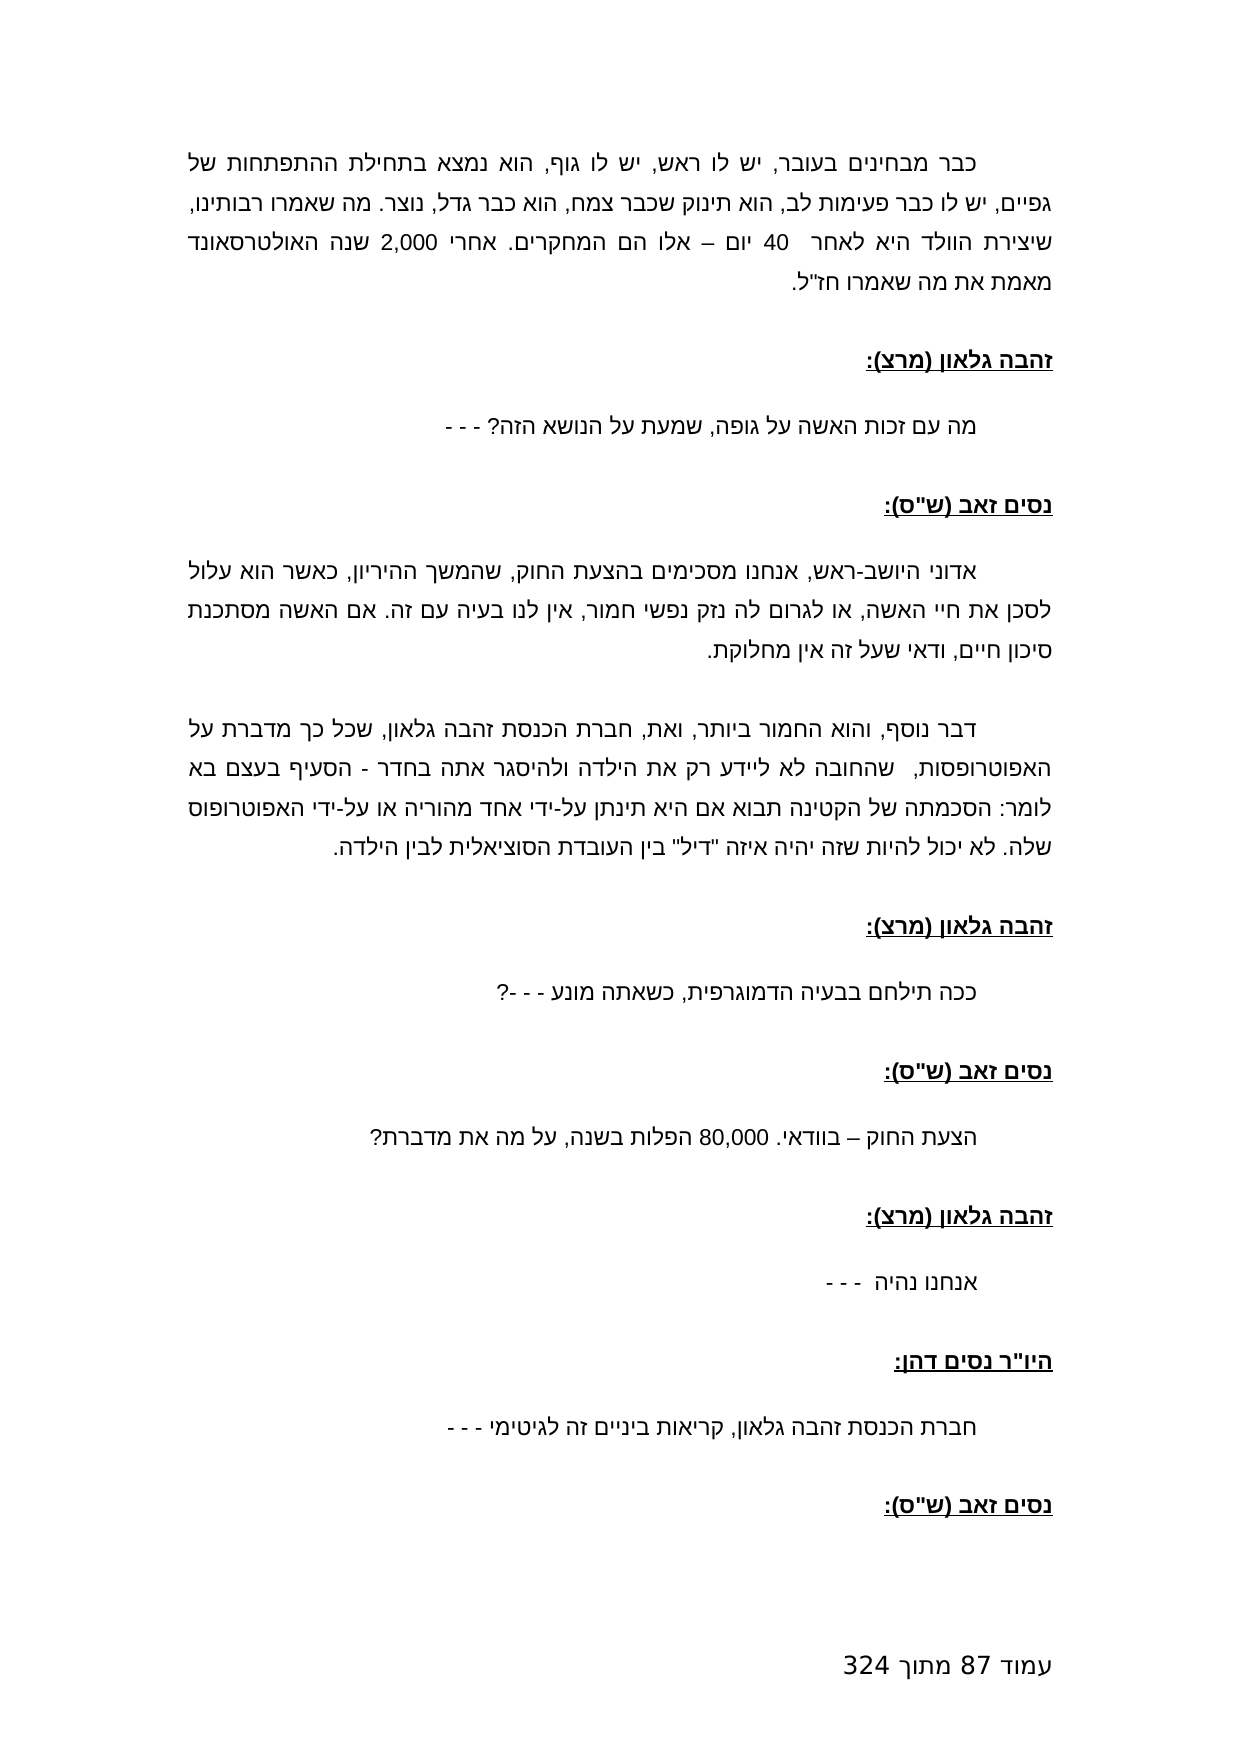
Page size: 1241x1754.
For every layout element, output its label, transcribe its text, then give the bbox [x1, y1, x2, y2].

text נסים זאב (ש"ס): [187, 1058, 1053, 1084]
text כבר מבחינים בעובר, יש לו ראש, יש לו גוף, הוא נמצא בתחילת ההתפתחות של גפיים, יש לו כבר פעימות לב, הוא תינוק שכבר צמח, הוא כבר גדל, נוצר. מה שאמרו רבותינו, שיצירת הוולד היא לאחר 40 יום – אלו הם המחקרים. אחרי 2,000 שנה האולטרסאונד מאמת את מה שאמרו חז"ל. [187, 150, 1053, 295]
text דבר נוסף, והוא החמור ביותר, ואת, חברת הכנסת זהבה גלאון, שכל כך מדברת על האפוטרופסות, שהחובה לא ליידע רק את הילדה ולהיסגר אתה בחדר - הסעיף בעצם בא לומר: הסכמתה של הקטינה תבוא אם היא תינתן על-ידי אחד מהוריה או על-ידי האפוטרופוס שלה. לא יכול להיות שזה יהיה איזה "דיל" בין העובדת הסוציאלית לבין הילדה. [187, 716, 1053, 861]
text נסים זאב (ש"ס): [187, 492, 1053, 518]
text אדוני היושב-ראש, אנחנו מסכימים בהצעת החוק, שהמשך ההיריון, כאשר הוא עלול לסכן את חיי האשה, או לגרום לה נזק נפשי חמור, אין לנו בעיה עם זה. אם האשה מסתכנת סיכון חיים, ודאי שעל זה אין מחלוקת. [187, 558, 1053, 663]
text נסים זאב (ש"ס): [187, 1492, 1053, 1519]
text אנחנו נהיה - - - [187, 1269, 1053, 1295]
text ככה תילחם בבעיה הדמוגרפית, כשאתה מונע - - -? [187, 979, 1053, 1006]
text זהבה גלאון (מרצ): [187, 347, 1053, 374]
text הצעת החוק – בוודאי. 80,000 הפלות בשנה, על מה את מדברת? [187, 1124, 1053, 1150]
text חברת הכנסת זהבה גלאון, קריאות ביניים זה לגיטימי - - - [187, 1413, 1053, 1440]
text זהבה גלאון (מרצ): [187, 913, 1053, 940]
text היו"ר נסים דהן: [187, 1348, 1053, 1374]
text זהבה גלאון (מרצ): [187, 1203, 1053, 1229]
text מה עם זכות האשה על גופה, שמעת על הנושא הזה? - - - [187, 413, 1053, 439]
